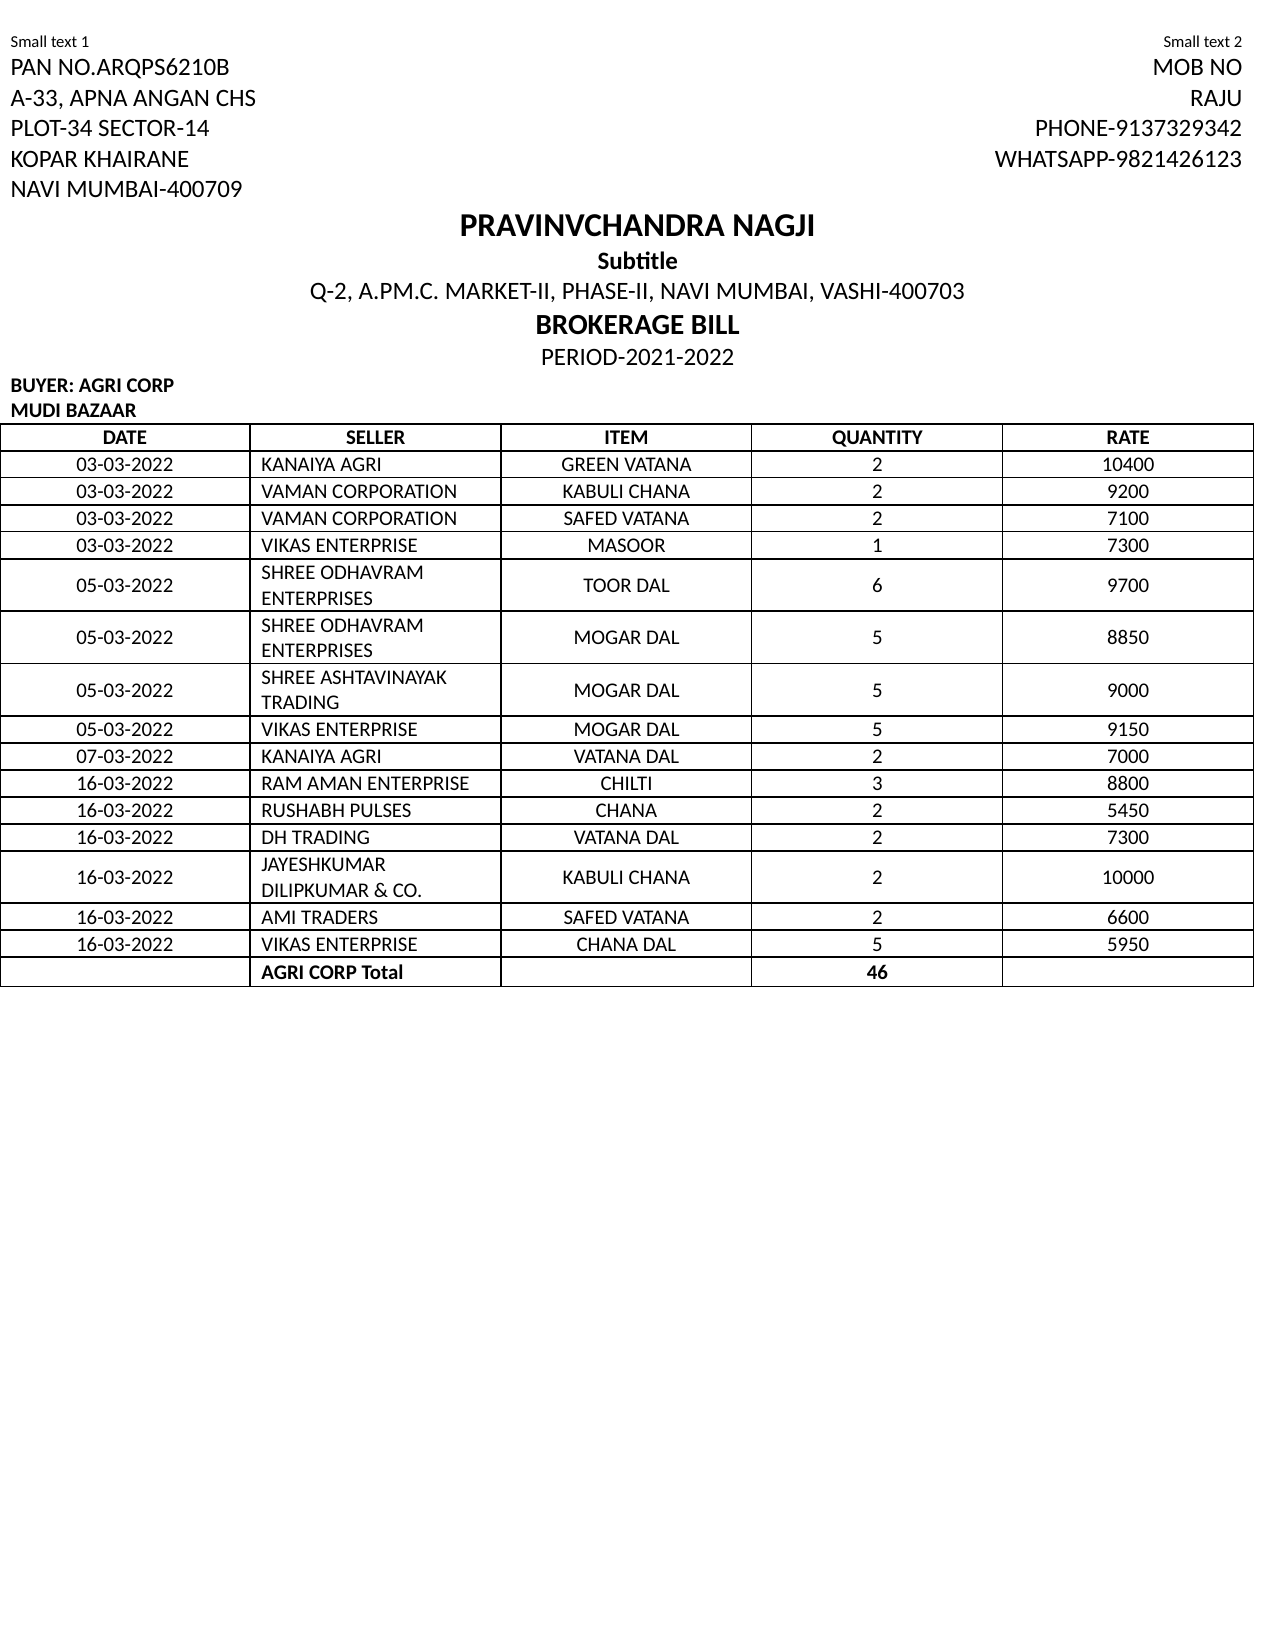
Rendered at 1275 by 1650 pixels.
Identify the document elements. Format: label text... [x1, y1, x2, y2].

table_header DATE [1, 425, 249, 450]
table_cell 1 [752, 532, 1002, 558]
table_cell VIKAS ENTERPRISE [251, 532, 500, 558]
table_cell SAFED VATANA [502, 904, 751, 929]
table_cell KABULI CHANA [502, 478, 751, 504]
table_cell 16-03-2022 [1, 904, 249, 929]
table_cell KABULI CHANA [502, 852, 751, 902]
text PRAVINVCHANDRA NAGJI Subtitle Q-2, A.PM.C. MARKET-II, PHASE-II, NAVI MUMBAI, VASHI-400703 [10, 204, 1264, 306]
table_cell VIKAS ENTERPRISE [251, 717, 500, 742]
table_cell MASOOR [502, 532, 751, 558]
table_cell 9000 [1003, 664, 1253, 715]
table_cell 6 [752, 560, 1002, 610]
table_cell 8850 [1003, 612, 1253, 663]
table_cell 9200 [1003, 478, 1253, 504]
table_cell KANAIYA AGRI [251, 744, 500, 769]
table_cell VIKAS ENTERPRISE [251, 931, 500, 956]
table_cell 7300 [1003, 825, 1253, 850]
table_cell 2 [752, 798, 1002, 823]
table_header Small text 2 [626, 31, 1253, 52]
table_cell SHREE ODHAVRAM ENTERPRISES [251, 560, 500, 610]
table_cell JAYESHKUMAR DILIPKUMAR & CO. [251, 852, 500, 902]
table_cell GREEN VATANA [502, 452, 751, 477]
table_cell 9150 [1003, 717, 1253, 742]
table_cell [502, 958, 751, 992]
table_cell 5 [752, 664, 1002, 715]
table_cell 2 [752, 744, 1002, 769]
table_cell VATANA DAL [502, 744, 751, 769]
table_cell 2 [752, 852, 1002, 902]
table_cell 5 [752, 931, 1002, 956]
table_cell 10400 [1003, 452, 1253, 477]
table_cell RAM AMAN ENTERPRISE [251, 771, 500, 796]
table_cell 16-03-2022 [1, 798, 249, 823]
table_cell 2 [752, 904, 1002, 929]
table_cell SHREE ASHTAVINAYAK TRADING [251, 664, 500, 715]
table_cell 46 [752, 958, 1002, 992]
table_cell VAMAN CORPORATION [251, 478, 500, 504]
table_header Small text 1 [0, 31, 626, 52]
table_cell 2 [752, 825, 1002, 850]
table_cell 05-03-2022 [1, 612, 249, 663]
table_header RATE [1003, 425, 1253, 450]
table_cell 05-03-2022 [1, 717, 249, 742]
table_cell 03-03-2022 [1, 506, 249, 531]
table_cell 16-03-2022 [1, 931, 249, 956]
table_cell 7300 [1003, 532, 1253, 558]
table_cell CHANA DAL [502, 931, 751, 956]
table_header MOB NO RAJU PHONE-9137329342 WHATSAPP-9821426123 [626, 52, 1253, 204]
table_cell 5 [752, 717, 1002, 742]
table_cell MOGAR DAL [502, 612, 751, 663]
table_cell 3 [752, 771, 1002, 796]
table_cell 16-03-2022 [1, 771, 249, 796]
table_header PAN NO.ARQPS6210B A-33, APNA ANGAN CHS PLOT-34 SECTOR-14 KOPAR KHAIRANE NAVI MUMBAI-400709 [0, 52, 626, 204]
table_header SELLER [251, 425, 500, 450]
table_header ITEM [502, 425, 751, 450]
table_cell AMI TRADERS [251, 904, 500, 929]
table_cell MOGAR DAL [502, 717, 751, 742]
table_cell 5950 [1003, 931, 1253, 956]
text BROKERAGE BILL PERIOD-2021-2022 [10, 306, 1264, 372]
table_cell [1, 958, 249, 992]
table_cell 03-03-2022 [1, 532, 249, 558]
table_cell 10000 [1003, 852, 1253, 902]
table_cell CHANA [502, 798, 751, 823]
table_cell CHILTI [502, 771, 751, 796]
table_cell 5450 [1003, 798, 1253, 823]
table_cell 8800 [1003, 771, 1253, 796]
table_cell 03-03-2022 [1, 452, 249, 477]
table_cell 2 [752, 478, 1002, 504]
table_cell RUSHABH PULSES [251, 798, 500, 823]
table_cell 7000 [1003, 744, 1253, 769]
table_cell 03-03-2022 [1, 478, 249, 504]
table_cell 05-03-2022 [1, 664, 249, 715]
table_cell 7100 [1003, 506, 1253, 531]
table_cell 6600 [1003, 904, 1253, 929]
table_cell [1003, 958, 1253, 992]
table_cell SAFED VATANA [502, 506, 751, 531]
table_cell 16-03-2022 [1, 852, 249, 902]
table_header QUANTITY [752, 425, 1002, 450]
table_cell 2 [752, 506, 1002, 531]
table_cell 5 [752, 612, 1002, 663]
table_cell 05-03-2022 [1, 560, 249, 610]
table_cell SHREE ODHAVRAM ENTERPRISES [251, 612, 500, 663]
table_cell 2 [752, 452, 1002, 477]
table_cell 07-03-2022 [1, 744, 249, 769]
table_cell AGRI CORP Total [251, 958, 500, 992]
table_cell VATANA DAL [502, 825, 751, 850]
table_cell VAMAN CORPORATION [251, 506, 500, 531]
text BUYER: AGRI CORP MUDI BAZAAR [10, 372, 1264, 423]
table_cell 9700 [1003, 560, 1253, 610]
table_cell DH TRADING [251, 825, 500, 850]
table_cell MOGAR DAL [502, 664, 751, 715]
table_cell 16-03-2022 [1, 825, 249, 850]
table_cell KANAIYA AGRI [251, 452, 500, 477]
table_cell TOOR DAL [502, 560, 751, 610]
